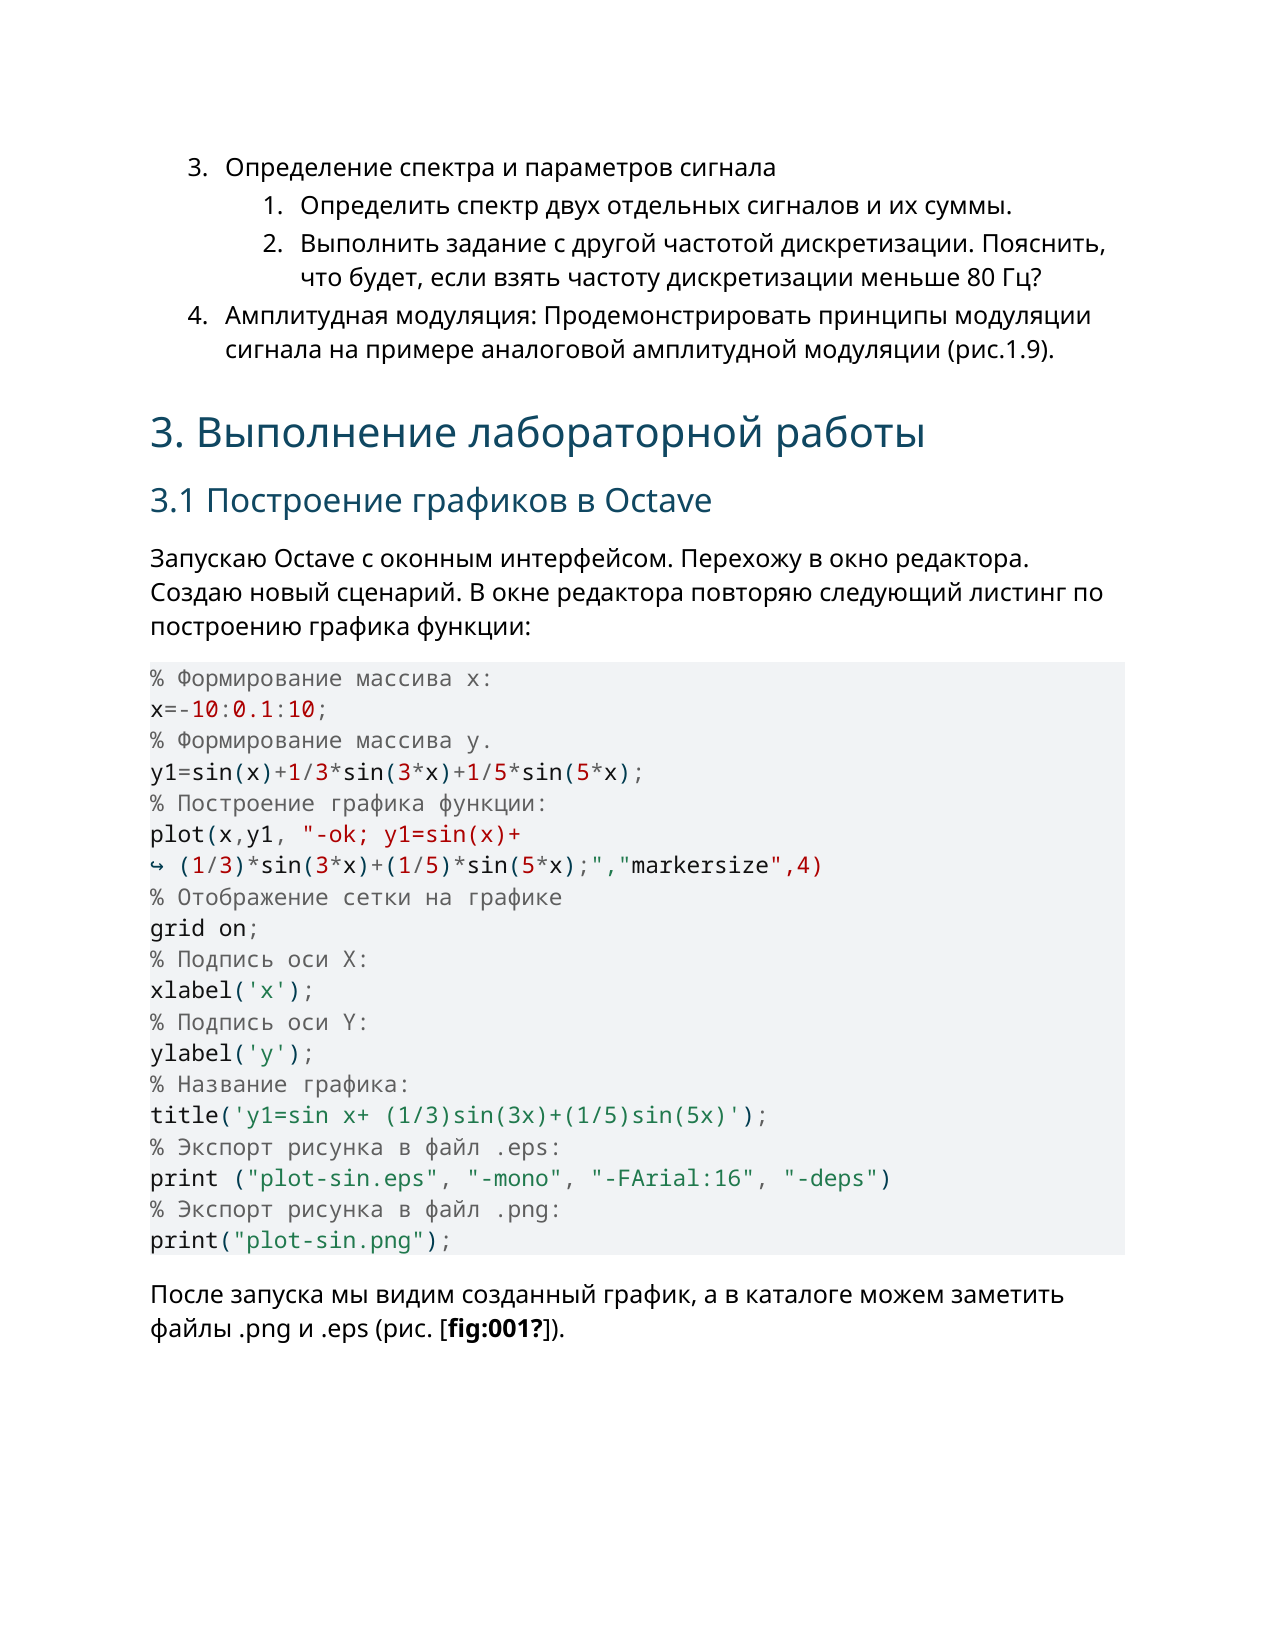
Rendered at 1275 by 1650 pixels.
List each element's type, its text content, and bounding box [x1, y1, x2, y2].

subtitle 3. Выполнение лабораторной работы [150, 403, 1125, 460]
list Амплитудная модуляция: Продемонстрировать принципы модуляции сигнала на примере аналоговой амплитудной модуляции (рис.1.9). [187, 297, 1125, 366]
text После запуска мы видим созданный график, а в каталоге можем заметить файлы .png и .eps (рис. [fig:001?]). [150, 1276, 1125, 1344]
list Выполнить задание с другой частотой дискретизации. Пояснить, что будет, если взять частоту дискретизации меньше 80 Гц? [262, 226, 1125, 294]
text % Формирование массива x: x=-10:0.1:10; % Формирование массива y. y1=sin(x)+1/3*sin(3*x)+1/5*sin(5*x); % Построение графика функции: plot(x,y1, "-ok; y1=sin(x)+ ↪ (1/3)*sin(3*x)+(1/5)*sin(5*x);","markersize",4) % Отображение сетки на графике grid on; % Подпись оси X: xlabel('x'); % Подпись оси Y: ylabel('y'); % Название графика: title('y1=sin x+ (1/3)sin(3x)+(1/5)sin(5x)'); % Экспорт рисунка в файл .eps: print ("plot-sin.eps", "-mono", "-FArial:16", "-deps") % Экспорт рисунка в файл .png: print("plot-sin.png"); [260, 662, 1125, 1255]
text Запускаю Octave с оконным интерфейсом. Перехожу в окно редактора. Создаю новый сценарий. В окне редактора повторяю следующий листинг по построению графика функции: [150, 541, 1125, 643]
list Определить спектр двух отдельных сигналов и их суммы. [262, 188, 1125, 222]
subtitle 3.1 Построение графиков в Octave [150, 477, 1125, 522]
list Определение спектра и параметров сигнала [187, 150, 1125, 184]
